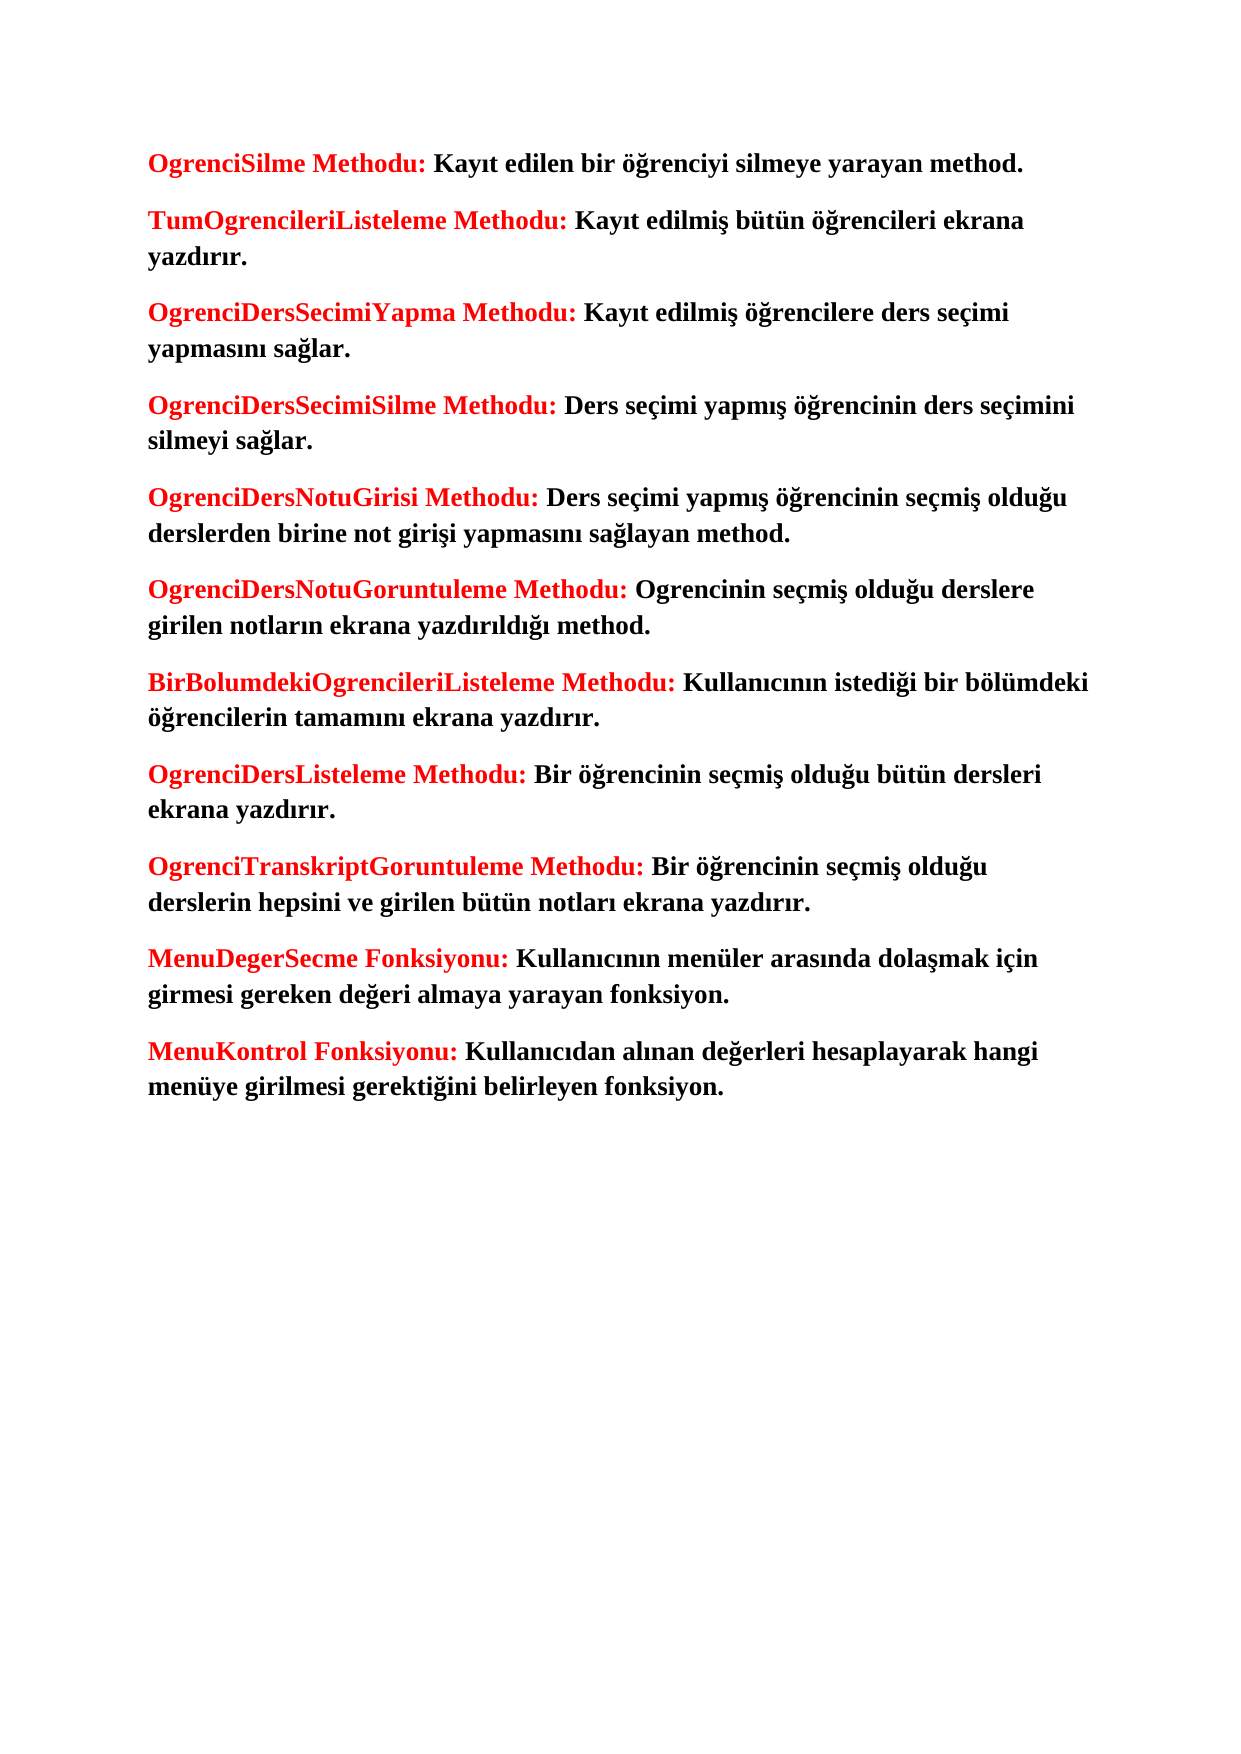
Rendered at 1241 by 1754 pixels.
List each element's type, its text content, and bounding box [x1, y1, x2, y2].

text BirBolumdekiOgrencileriListeleme Methodu: Kullanıcının istediği bir bölümdeki öğrencilerin tamamını ekrana yazdırır. [148, 666, 1093, 732]
text OgrenciDersNotuGirisi Methodu: Ders seçimi yapmış öğrencinin seçmiş olduğu derslerden birine not girişi yapmasını sağlayan method. [148, 481, 1093, 548]
text OgrenciSilme Methodu: Kayıt edilen bir öğrenciyi silmeye yarayan method. [148, 148, 1093, 179]
text MenuKontrol Fonksiyonu: Kullanıcıdan alınan değerleri hesaplayarak hangi menüye girilmesi gerektiğini belirleyen fonksiyon. [148, 1035, 1093, 1102]
text OgrenciTranskriptGoruntuleme Methodu: Bir öğrencinin seçmiş olduğu derslerin hepsini ve girilen bütün notları ekrana yazdırır. [148, 850, 1093, 917]
text OgrenciDersNotuGoruntuleme Methodu: Ogrencinin seçmiş olduğu derslere girilen notların ekrana yazdırıldığı method. [148, 573, 1093, 640]
text OgrenciDersSecimiSilme Methodu: Ders seçimi yapmış öğrencinin ders seçimini silmeyi sağlar. [148, 389, 1093, 456]
text OgrenciDersListeleme Methodu: Bir öğrencinin seçmiş olduğu bütün dersleri ekrana yazdırır. [148, 758, 1093, 825]
text TumOgrencileriListeleme Methodu: Kayıt edilmiş bütün öğrencileri ekrana yazdırır. [148, 204, 1093, 271]
text MenuDegerSecme Fonksiyonu: Kullanıcının menüler arasında dolaşmak için girmesi gereken değeri almaya yarayan fonksiyon. [148, 942, 1093, 1009]
text OgrenciDersSecimiYapma Methodu: Kayıt edilmiş öğrencilere ders seçimi yapmasını sağlar. [148, 296, 1093, 363]
